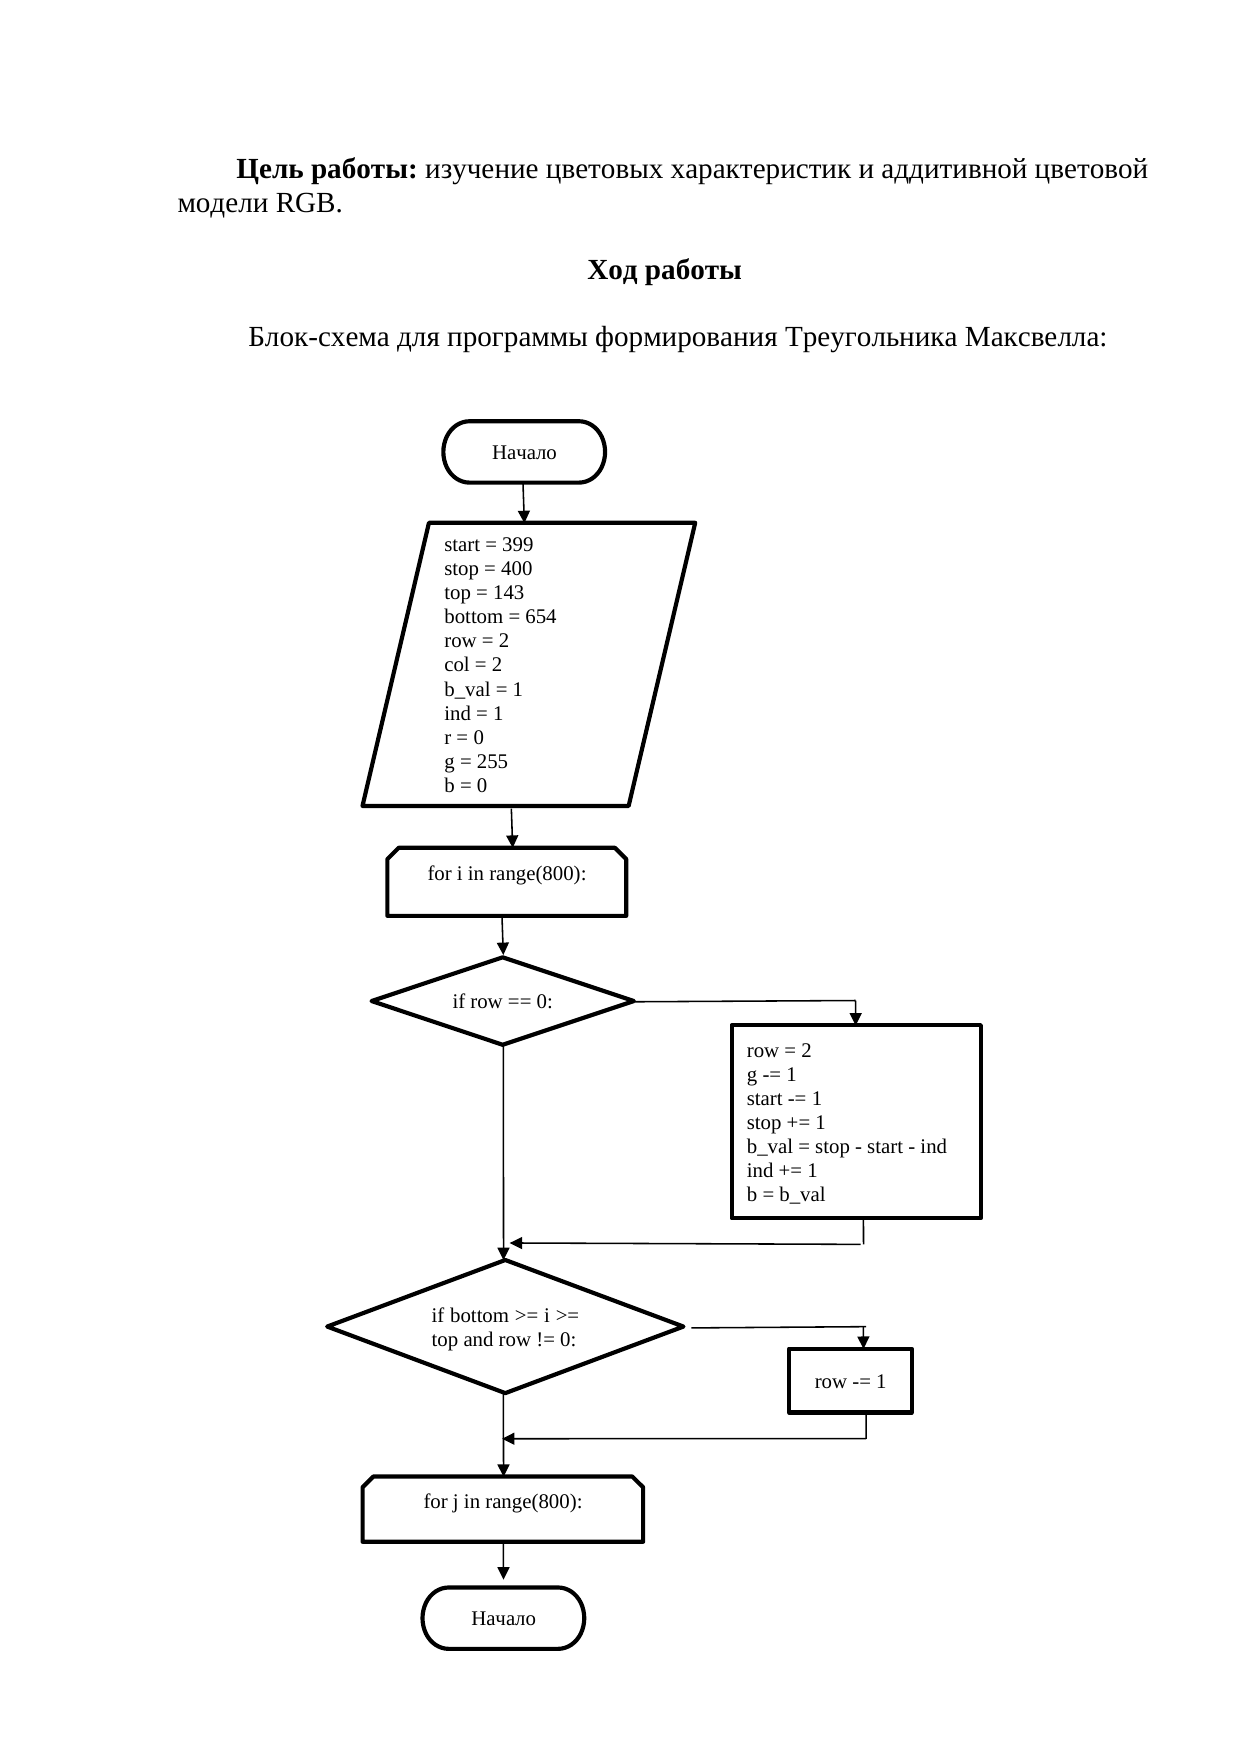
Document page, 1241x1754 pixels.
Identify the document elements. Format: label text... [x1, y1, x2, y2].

text модели RGB. [177, 185, 1152, 219]
text Цель работы: изучение цветовых характеристик и аддитивной цветовой [177, 152, 1152, 185]
text Ход работы [177, 252, 1152, 286]
text Блок-схема для программы формирования Треугольника Максвелла: [177, 319, 1152, 353]
